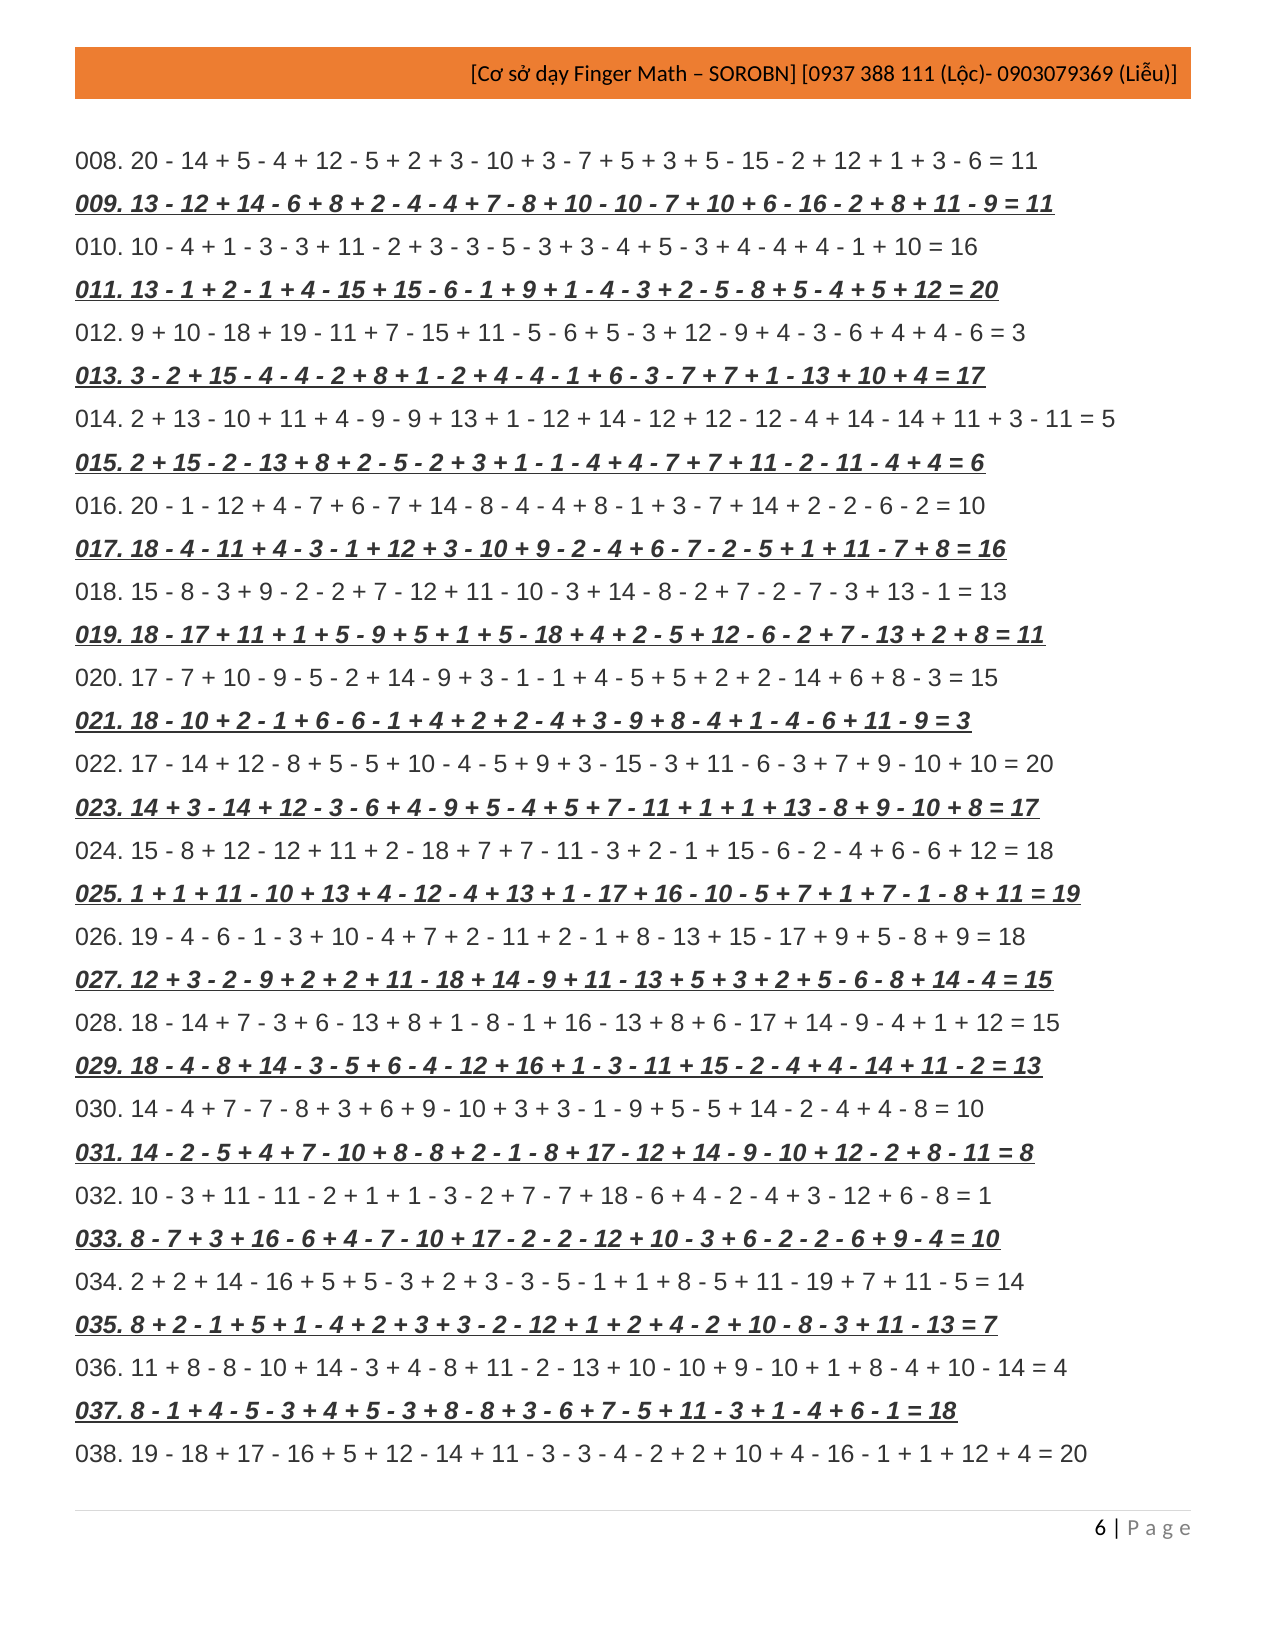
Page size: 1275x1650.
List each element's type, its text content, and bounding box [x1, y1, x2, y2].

text 013. 3 - 2 + 15 - 4 - 4 - 2 + 8 + 1 - 2 + 4 - 4 - 1 + 6 - 3 - 7 + 7 + 1 - 13 + 10 + 4 = 17 [75, 361, 1191, 390]
text 027. 12 + 3 - 2 - 9 + 2 + 2 + 11 - 18 + 14 - 9 + 11 - 13 + 5 + 3 + 2 + 5 - 6 - 8 + 14 - 4 = 15 [75, 965, 1191, 994]
text 014. 2 + 13 - 10 + 11 + 4 - 9 - 9 + 13 + 1 - 12 + 14 - 12 + 12 - 12 - 4 + 14 - 14 + 11 + 3 - 11 = 5 [75, 404, 1191, 433]
text 024. 15 - 8 + 12 - 12 + 11 + 2 - 18 + 7 + 7 - 11 - 3 + 2 - 1 + 15 - 6 - 2 - 4 + 6 - 6 + 12 = 18 [75, 836, 1191, 864]
text 022. 17 - 14 + 12 - 8 + 5 - 5 + 10 - 4 - 5 + 9 + 3 - 15 - 3 + 11 - 6 - 3 + 7 + 9 - 10 + 10 = 20 [75, 749, 1191, 778]
text 038. 19 - 18 + 17 - 16 + 5 + 12 - 14 + 11 - 3 - 3 - 4 - 2 + 2 + 10 + 4 - 16 - 1 + 1 + 12 + 4 = 20 [75, 1439, 1191, 1468]
text 010. 10 - 4 + 1 - 3 - 3 + 11 - 2 + 3 - 3 - 5 - 3 + 3 - 4 + 5 - 3 + 4 - 4 + 4 - 1 + 10 = 16 [75, 232, 1191, 261]
text 034. 2 + 2 + 14 - 16 + 5 + 5 - 3 + 2 + 3 - 3 - 5 - 1 + 1 + 8 - 5 + 11 - 19 + 7 + 11 - 5 = 14 [75, 1267, 1191, 1296]
text 015. 2 + 15 - 2 - 13 + 8 + 2 - 5 - 2 + 3 + 1 - 1 - 4 + 4 - 7 + 7 + 11 - 2 - 11 - 4 + 4 = 6 [75, 447, 1191, 476]
text 019. 18 - 17 + 11 + 1 + 5 - 9 + 5 + 1 + 5 - 18 + 4 + 2 - 5 + 12 - 6 - 2 + 7 - 13 + 2 + 8 = 11 [75, 620, 1191, 649]
text 009. 13 - 12 + 14 - 6 + 8 + 2 - 4 - 4 + 7 - 8 + 10 - 10 - 7 + 10 + 6 - 16 - 2 + 8 + 11 - 9 = 11 [75, 189, 1191, 217]
text 026. 19 - 4 - 6 - 1 - 3 + 10 - 4 + 7 + 2 - 11 + 2 - 1 + 8 - 13 + 15 - 17 + 9 + 5 - 8 + 9 = 18 [75, 922, 1191, 951]
text 033. 8 - 7 + 3 + 16 - 6 + 4 - 7 - 10 + 17 - 2 - 2 - 12 + 10 - 3 + 6 - 2 - 2 - 6 + 9 - 4 = 10 [75, 1224, 1191, 1252]
text 023. 14 + 3 - 14 + 12 - 3 - 6 + 4 - 9 + 5 - 4 + 5 + 7 - 11 + 1 + 1 + 13 - 8 + 9 - 10 + 8 = 17 [75, 792, 1191, 821]
text 016. 20 - 1 - 12 + 4 - 7 + 6 - 7 + 14 - 8 - 4 - 4 + 8 - 1 + 3 - 7 + 14 + 2 - 2 - 6 - 2 = 10 [75, 491, 1191, 519]
text 035. 8 + 2 - 1 + 5 + 1 - 4 + 2 + 3 + 3 - 2 - 12 + 1 + 2 + 4 - 2 + 10 - 8 - 3 + 11 - 13 = 7 [75, 1310, 1191, 1339]
text 029. 18 - 4 - 8 + 14 - 3 - 5 + 6 - 4 - 12 + 16 + 1 - 3 - 11 + 15 - 2 - 4 + 4 - 14 + 11 - 2 = 13 [75, 1051, 1191, 1080]
text 031. 14 - 2 - 5 + 4 + 7 - 10 + 8 - 8 + 2 - 1 - 8 + 17 - 12 + 14 - 9 - 10 + 12 - 2 + 8 - 11 = 8 [75, 1137, 1191, 1166]
text 021. 18 - 10 + 2 - 1 + 6 - 6 - 1 + 4 + 2 + 2 - 4 + 3 - 9 + 8 - 4 + 1 - 4 - 6 + 11 - 9 = 3 [75, 706, 1191, 735]
text 036. 11 + 8 - 8 - 10 + 14 - 3 + 4 - 8 + 11 - 2 - 13 + 10 - 10 + 9 - 10 + 1 + 8 - 4 + 10 - 14 = 4 [75, 1353, 1191, 1382]
text 017. 18 - 4 - 11 + 4 - 3 - 1 + 12 + 3 - 10 + 9 - 2 - 4 + 6 - 7 - 2 - 5 + 1 + 11 - 7 + 8 = 16 [75, 534, 1191, 562]
text 032. 10 - 3 + 11 - 11 - 2 + 1 + 1 - 3 - 2 + 7 - 7 + 18 - 6 + 4 - 2 - 4 + 3 - 12 + 6 - 8 = 1 [75, 1181, 1191, 1209]
text 037. 8 - 1 + 4 - 5 - 3 + 4 + 5 - 3 + 8 - 8 + 3 - 6 + 7 - 5 + 11 - 3 + 1 - 4 + 6 - 1 = 18 [75, 1396, 1191, 1425]
text 028. 18 - 14 + 7 - 3 + 6 - 13 + 8 + 1 - 8 - 1 + 16 - 13 + 8 + 6 - 17 + 14 - 9 - 4 + 1 + 12 = 15 [75, 1008, 1191, 1037]
text 018. 15 - 8 - 3 + 9 - 2 - 2 + 7 - 12 + 11 - 10 - 3 + 14 - 8 - 2 + 7 - 2 - 7 - 3 + 13 - 1 = 13 [75, 577, 1191, 606]
text 012. 9 + 10 - 18 + 19 - 11 + 7 - 15 + 11 - 5 - 6 + 5 - 3 + 12 - 9 + 4 - 3 - 6 + 4 + 4 - 6 = 3 [75, 318, 1191, 347]
text 011. 13 - 1 + 2 - 1 + 4 - 15 + 15 - 6 - 1 + 9 + 1 - 4 - 3 + 2 - 5 - 8 + 5 - 4 + 5 + 12 = 20 [75, 275, 1191, 304]
text 020. 17 - 7 + 10 - 9 - 5 - 2 + 14 - 9 + 3 - 1 - 1 + 4 - 5 + 5 + 2 + 2 - 14 + 6 + 8 - 3 = 15 [75, 663, 1191, 692]
text 030. 14 - 4 + 7 - 7 - 8 + 3 + 6 + 9 - 10 + 3 + 3 - 1 - 9 + 5 - 5 + 14 - 2 - 4 + 4 - 8 = 10 [75, 1094, 1191, 1123]
text 025. 1 + 1 + 11 - 10 + 13 + 4 - 12 - 4 + 13 + 1 - 17 + 16 - 10 - 5 + 7 + 1 + 7 - 1 - 8 + 11 = 19 [75, 879, 1191, 907]
text 008. 20 - 14 + 5 - 4 + 12 - 5 + 2 + 3 - 10 + 3 - 7 + 5 + 3 + 5 - 15 - 2 + 12 + 1 + 3 - 6 = 11 [75, 146, 1191, 174]
